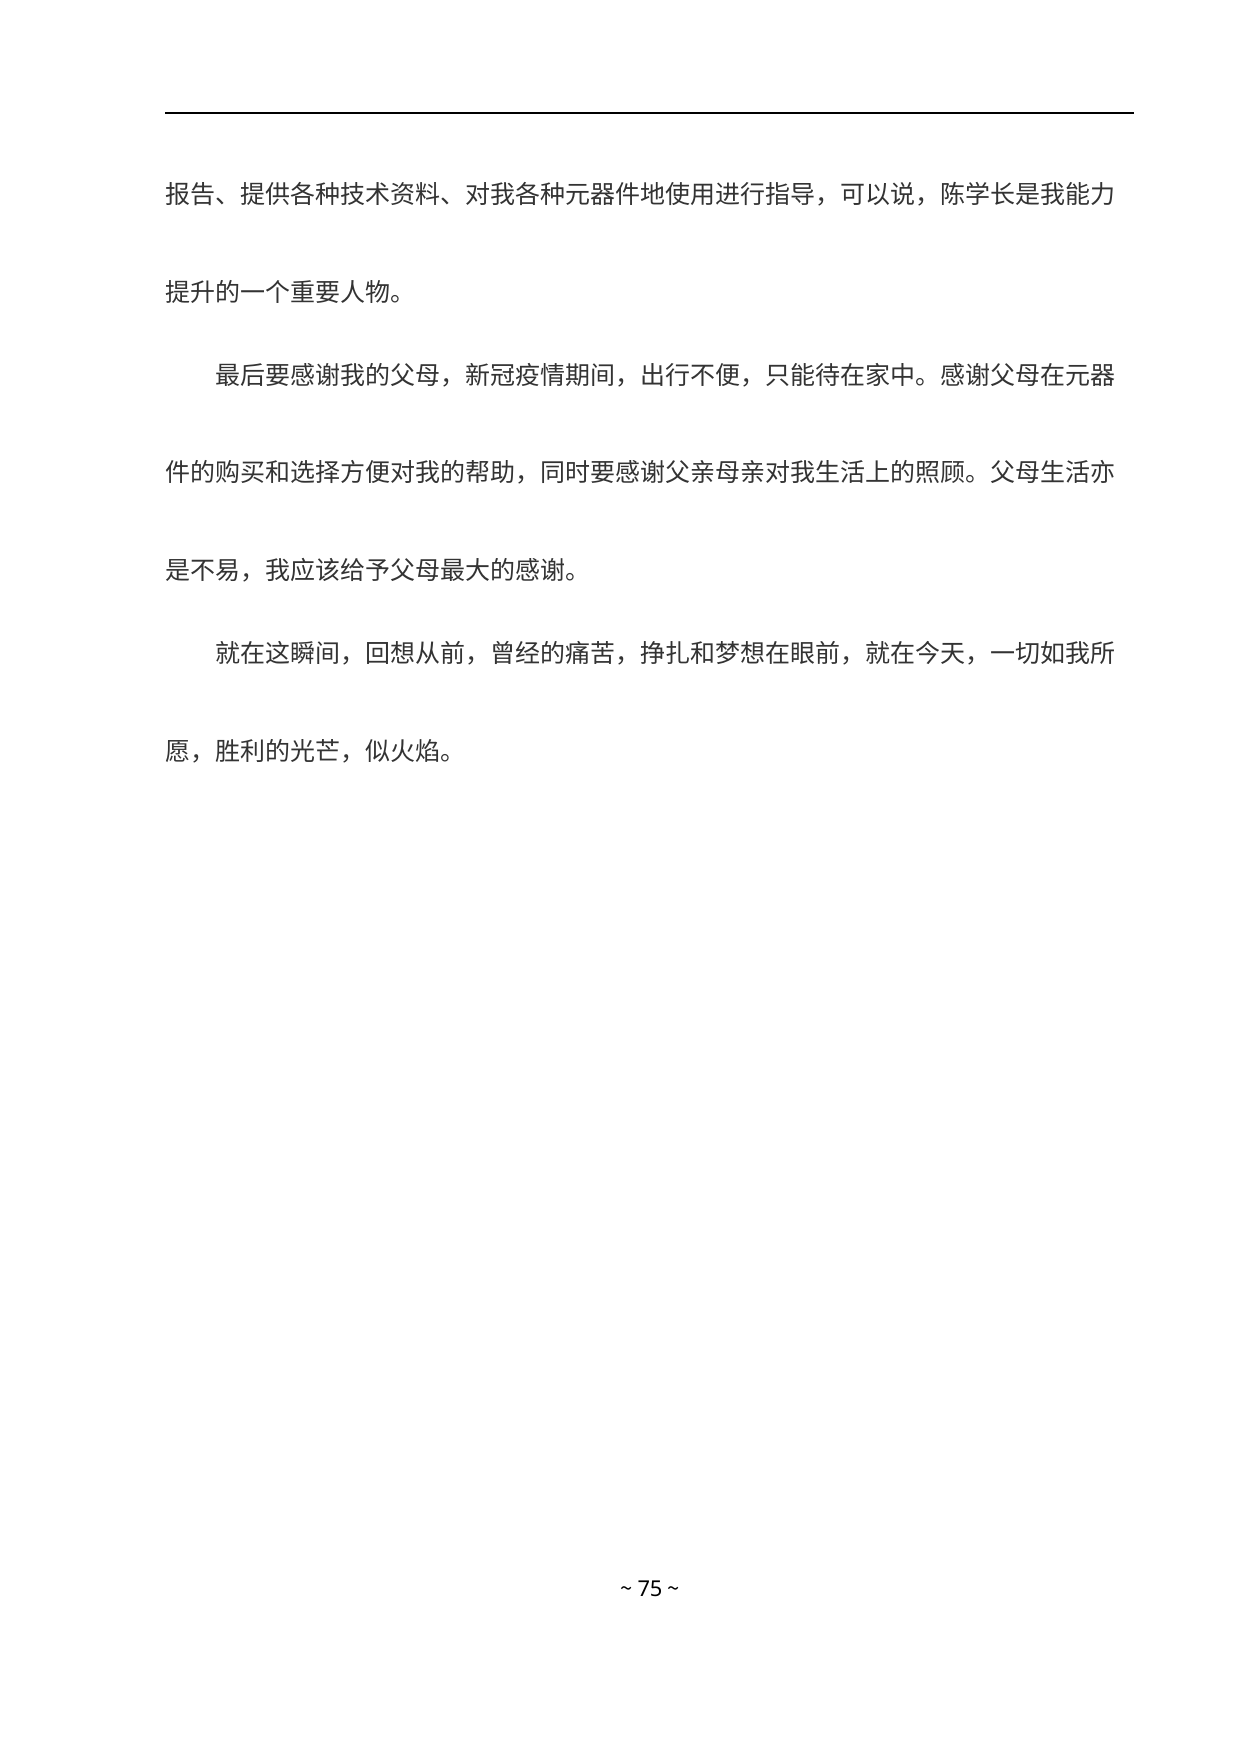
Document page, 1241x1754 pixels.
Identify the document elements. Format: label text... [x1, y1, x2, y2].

text 就在这瞬间，回想从前，曾经的痛苦，挣扎和梦想在眼前，就在今天，一切如我所愿，胜利的光芒，似火焰。 [165, 619, 1134, 782]
text 最后要感谢我的父母，新冠疫情期间，出行不便，只能待在家中。感谢父母在元器件的购买和选择方便对我的帮助，同时要感谢父亲母亲对我生活上的照顾。父母生活亦是不易，我应该给予父母最大的感谢。 [165, 341, 1134, 601]
